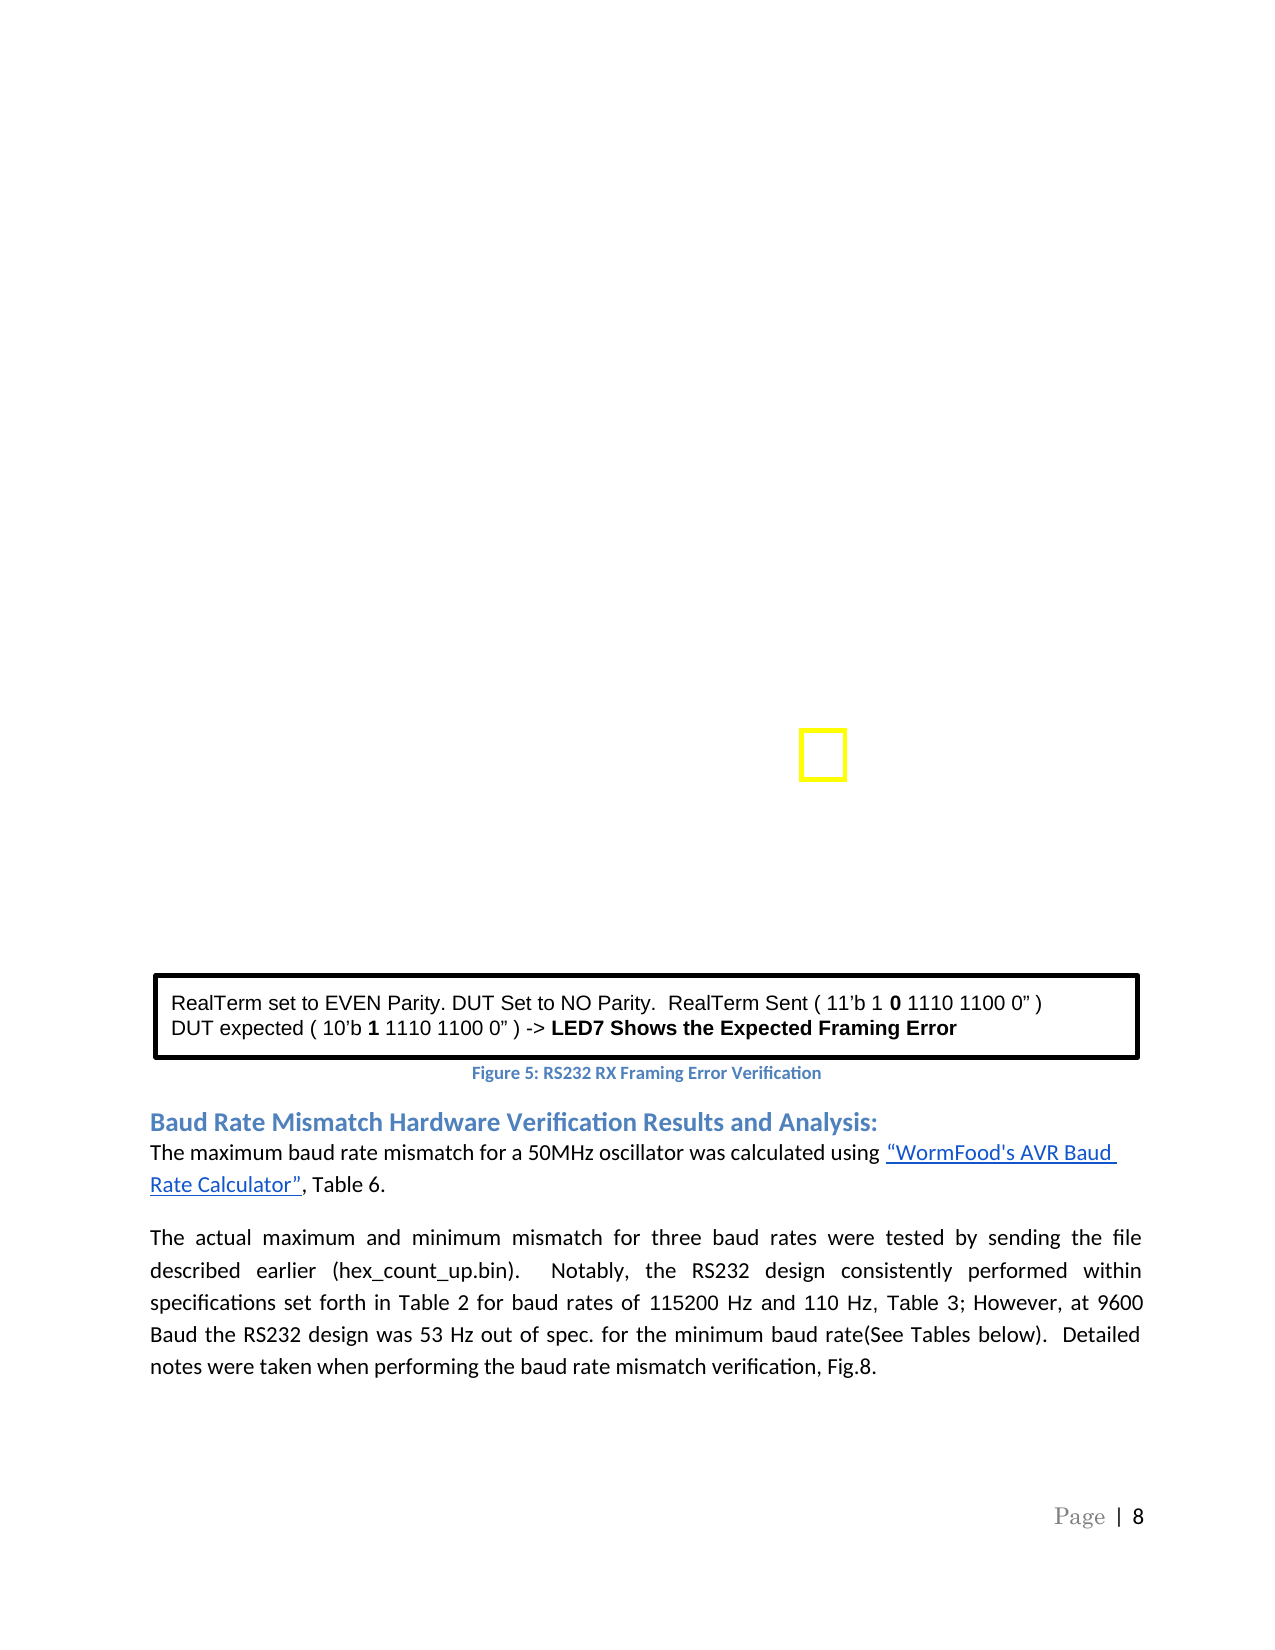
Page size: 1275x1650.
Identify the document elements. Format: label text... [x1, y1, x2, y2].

text The actual maximum and minimum mismatch for three baud rates were tested by sending the file described earlier (hex_count_up.bin). Notably, the RS232 design consistently performed within specifications set forth in Table 2 for baud rates of 115200 Hz and 110 Hz, Table 3; However, at 9600 Baud the RS232 design was 53 Hz out of spec. for the minimum baud rate(See Tables below). Detailed notes were taken when performing the baud rate mismatch verification, Fig.8. [150, 1223, 1144, 1380]
subtitle Figure 5: RS232 RX Framing Error Verification [150, 1062, 1144, 1084]
subtitle Baud Rate Mismatch Hardware Verification Results and Analysis: [150, 1105, 1144, 1138]
text The maximum baud rate mismatch for a 50MHz oscillator was calculated using “WormFood's AVR Baud Rate Calculator”, Table 6. [150, 1138, 1144, 1198]
